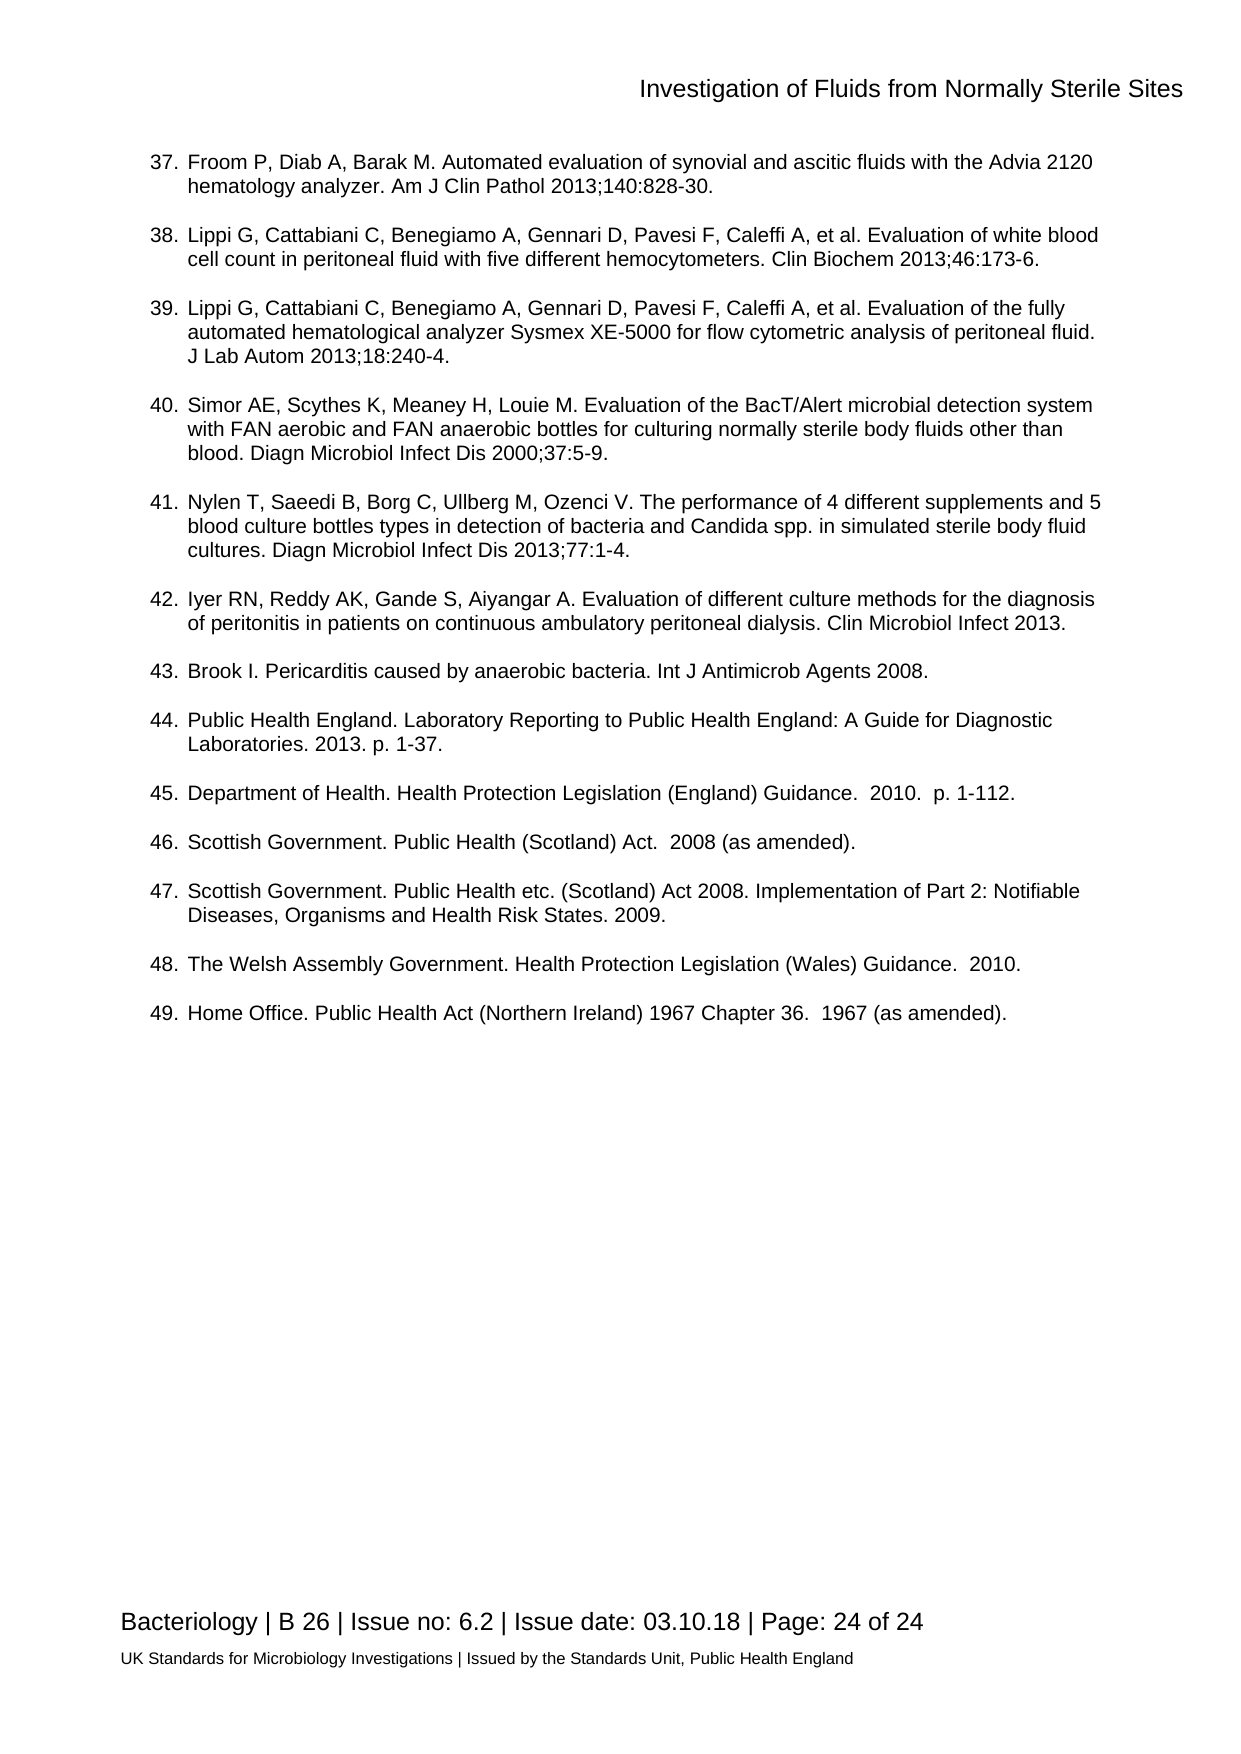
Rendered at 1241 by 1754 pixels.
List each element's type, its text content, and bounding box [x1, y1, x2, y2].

text 44. Public Health England. Laboratory Reporting to Public Health England: A Guide for Diagnostic Laboratories. 2013. p. 1-37. [150, 708, 1106, 756]
text 40. Simor AE, Scythes K, Meaney H, Louie M. Evaluation of the BacT/Alert microbial detection system with FAN aerobic and FAN anaerobic bottles for culturing normally sterile body fluids other than blood. Diagn Microbiol Infect Dis 2000;37:5-9. [150, 393, 1106, 464]
text 48. The Welsh Assembly Government. Health Protection Legislation (Wales) Guidance. 2010. [150, 952, 1106, 976]
text 38. Lippi G, Cattabiani C, Benegiamo A, Gennari D, Pavesi F, Caleffi A, et al. Evaluation of white blood cell count in peritoneal fluid with five different hemocytometers. Clin Biochem 2013;46:173-6. [150, 223, 1106, 271]
text 47. Scottish Government. Public Health etc. (Scotland) Act 2008. Implementation of Part 2: Notifiable Diseases, Organisms and Health Risk States. 2009. [150, 879, 1106, 927]
text 46. Scottish Government. Public Health (Scotland) Act. 2008 (as amended). [150, 830, 1106, 854]
text 41. Nylen T, Saeedi B, Borg C, Ullberg M, Ozenci V. The performance of 4 different supplements and 5 blood culture bottles types in detection of bacteria and Candida spp. in simulated sterile body fluid cultures. Diagn Microbiol Infect Dis 2013;77:1-4. [150, 489, 1106, 561]
text 45. Department of Health. Health Protection Legislation (England) Guidance. 2010. p. 1-112. [150, 781, 1106, 805]
text 37. Froom P, Diab A, Barak M. Automated evaluation of synovial and ascitic fluids with the Advia 2120 hematology analyzer. Am J Clin Pathol 2013;140:828-30. [150, 150, 1106, 198]
text 39. Lippi G, Cattabiani C, Benegiamo A, Gennari D, Pavesi F, Caleffi A, et al. Evaluation of the fully automated hematological analyzer Sysmex XE-5000 for flow cytometric analysis of peritoneal fluid. J Lab Autom 2013;18:240-4. [150, 296, 1106, 368]
text 43. Brook I. Pericarditis caused by anaerobic bacteria. Int J Antimicrob Agents 2008. [150, 659, 1106, 683]
text 49. Home Office. Public Health Act (Northern Ireland) 1967 Chapter 36. 1967 (as amended). [150, 1001, 1106, 1025]
text 42. Iyer RN, Reddy AK, Gande S, Aiyangar A. Evaluation of different culture methods for the diagnosis of peritonitis in patients on continuous ambulatory peritoneal dialysis. Clin Microbiol Infect 2013. [150, 586, 1106, 634]
